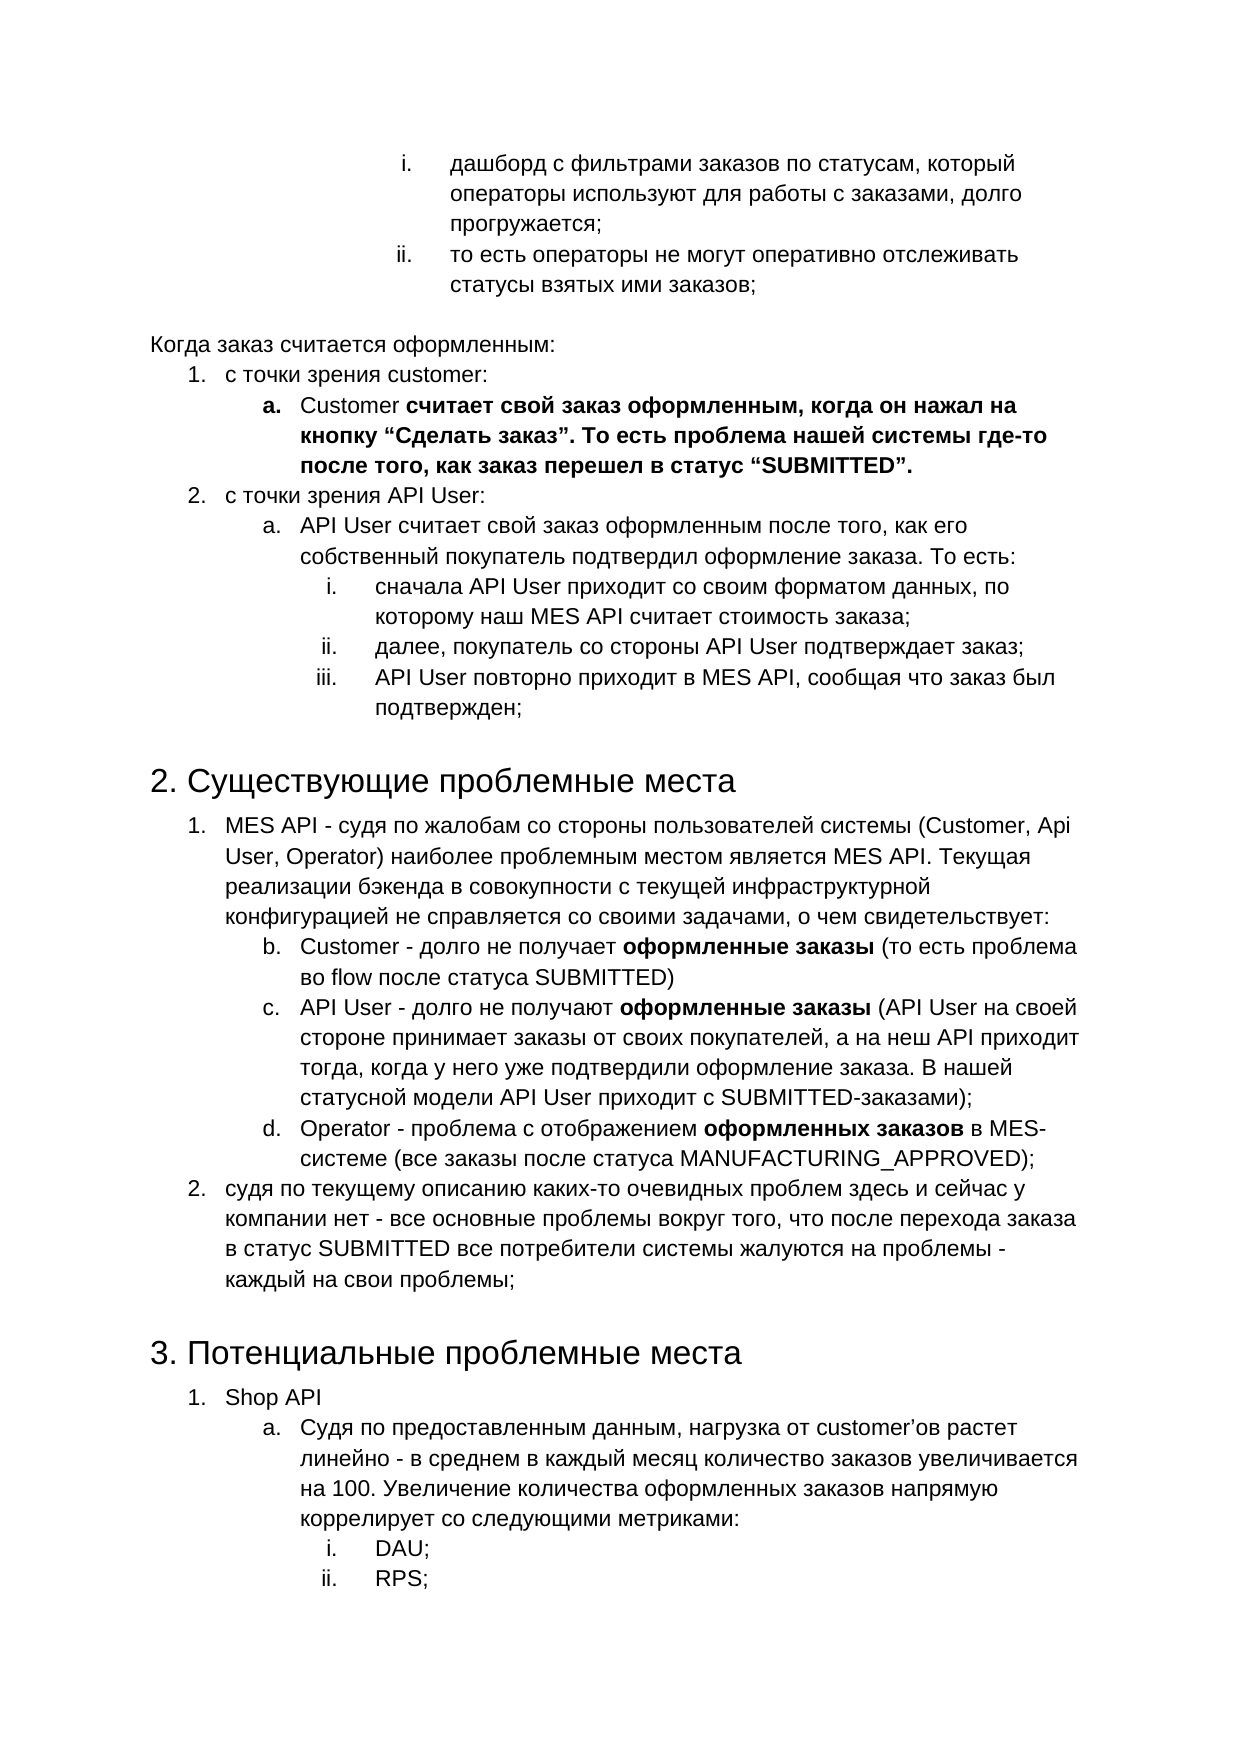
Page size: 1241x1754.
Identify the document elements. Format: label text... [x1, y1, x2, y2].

list MES API - судя по жалобам со стороны пользователей системы (Customer, Api User, Operator) наиболее проблемным местом является MES API. Текущая реализации бэкенда в совокупности с текущей инфраструктурной конфигурацией не справляется со своими задачами, о чем свидетельствует: [187, 812, 1090, 929]
list API User считает свой заказ оформленным после того, как его собственный покупатель подтвердил оформление заказа. То есть: [262, 512, 1090, 569]
list дашборд с фильтрами заказов по статусам, который операторы используют для работы с заказами, долго прогружается; [412, 150, 1090, 237]
list далее, покупатель со стороны API User подтверждает заказ; [337, 633, 1090, 660]
text Когда заказ считается оформленным: [150, 331, 1090, 358]
list API User повторно приходит в MES API, сообщая что заказ был подтвержден; [337, 663, 1090, 720]
list DAU; [337, 1535, 1090, 1562]
list судя по текущему описанию каких-то очевидных проблем здесь и сейчас у компании нет - все основные проблемы вокруг того, что после перехода заказа в статус SUBMITTED все потребители системы жалуются на проблемы - каждый на свои проблемы; [187, 1175, 1090, 1292]
list Operator - проблема с отображением оформленных заказов в MES-системе (все заказы после статуса MANUFACTURING_APPROVED); [262, 1114, 1090, 1171]
list Судя по предоставленным данным, нагрузка от customer’ов растет линейно - в среднем в каждый месяц количество заказов увеличивается на 100. Увеличение количества оформленных заказов напрямую коррелирует со следующими метриками: [262, 1414, 1090, 1531]
list сначала API User приходит со своим форматом данных, по которому наш MES API считает стоимость заказа; [337, 573, 1090, 629]
list то есть операторы не могут оперативно отслеживать статусы взятых ими заказов; [412, 241, 1090, 297]
list Customer - долго не получает оформленные заказы (то есть проблема во flow после статуса SUBMITTED) [262, 933, 1090, 990]
list с точки зрения API User: [187, 482, 1090, 509]
list Customer считает свой заказ оформленным, когда он нажал на кнопку “Сделать заказ”. То есть проблема нашей системы где-то после того, как заказ перешел в статус “SUBMITTED”. [262, 392, 1090, 478]
list API User - долго не получают оформленные заказы (API User на своей стороне принимает заказы от своих покупателей, а на неш API приходит тогда, когда у него уже подтвердили оформление заказа. В нашей статусной модели API User приходит с SUBMITTED-заказами); [262, 994, 1090, 1111]
list RPS; [337, 1565, 1090, 1592]
list Shop API [187, 1384, 1090, 1411]
subtitle 3. Потенциальные проблемные места [150, 1333, 1090, 1372]
list с точки зрения customer: [187, 361, 1090, 388]
subtitle 2. Существующие проблемные места [150, 761, 1090, 800]
